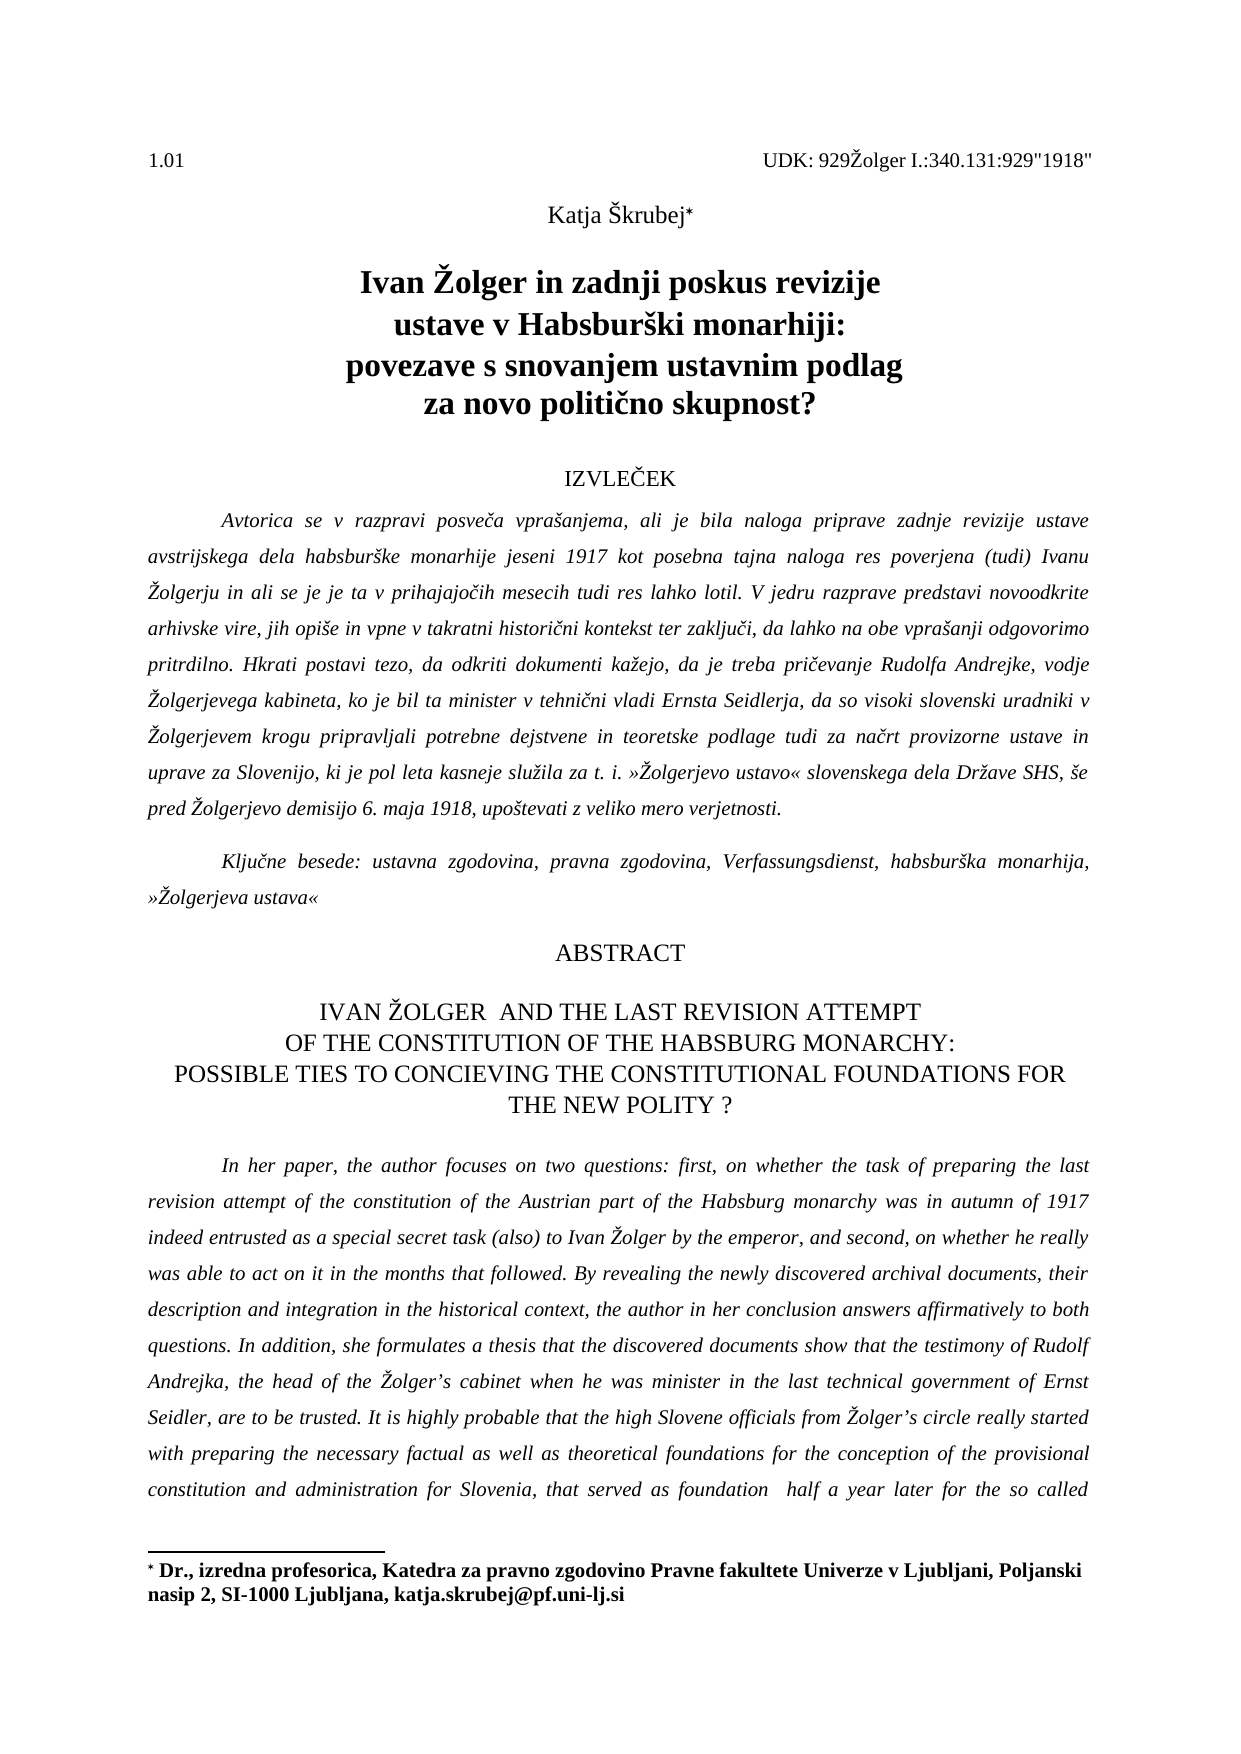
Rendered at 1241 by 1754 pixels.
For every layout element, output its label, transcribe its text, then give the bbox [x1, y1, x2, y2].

text Katja Škrubej [148, 200, 1093, 229]
text IZVLEČEK [148, 465, 1093, 491]
text 1.01 UDK: 929Žolger I.:340.131:929"1918" [148, 148, 1093, 172]
text Avtorica se v razpravi posveča vprašanjema, ali je bila naloga priprave zadnje revizije ustave avstrijskega dela habsburške monarhije jeseni 1917 kot posebna tajna naloga res poverjena (tudi) Ivanu Žolgerju in ali se je je ta v prihajajočih mesecih tudi res lahko lotil. V jedru razprave predstavi novoodkrite arhivske vire, jih opiše in vpne v takratni historični kontekst ter zaključi, da lahko na obe vprašanji odgovorimo pritrdilno. Hkrati postavi tezo, da odkriti dokumenti kažejo, da je treba pričevanje Rudolfa Andrejke, vodje Žolgerjevega kabineta, ko je bil ta minister v tehnični vladi Ernsta Seidlerja, da so visoki slovenski uradniki v Žolgerjevem krogu pripravljali potrebne dejstvene in teoretske podlage tudi za načrt provizorne ustave in uprave za Slovenijo, ki je pol leta kasneje služila za t. i. »Žolgerjevo ustavo« slovenskega dela Države SHS, še pred Žolgerjevo demisijo 6. maja 1918, upoštevati z veliko mero verjetnosti. [148, 508, 1093, 820]
text POSSIBLE TIES TO CONCIEVING THE CONSTITUTIONAL FOUNDATIONS FOR THE NEW POLITY ? [148, 1059, 1093, 1119]
text ustave v Habsburški monarhiji: [148, 304, 1093, 342]
text Ključne besede: ustavna zgodovina, pravna zgodovina, Verfassungsdienst, habsburška monarhija, »Žolgerjeva ustava« [148, 849, 1093, 909]
text za novo politično skupnost? [148, 383, 1093, 422]
text Ivan Žolger in zadnji poskus revizije [148, 262, 1093, 301]
text OF THE CONSTITUTION OF THE HABSBURG MONARCHY: [148, 1028, 1093, 1057]
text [148, 1153, 1093, 1501]
text povezave s snovanjem ustavnim podlag [148, 345, 1093, 383]
text Abstract [148, 938, 1093, 966]
text IVAN ŽOLGER AND THE LAST REVISION ATTEMPT [148, 997, 1093, 1026]
